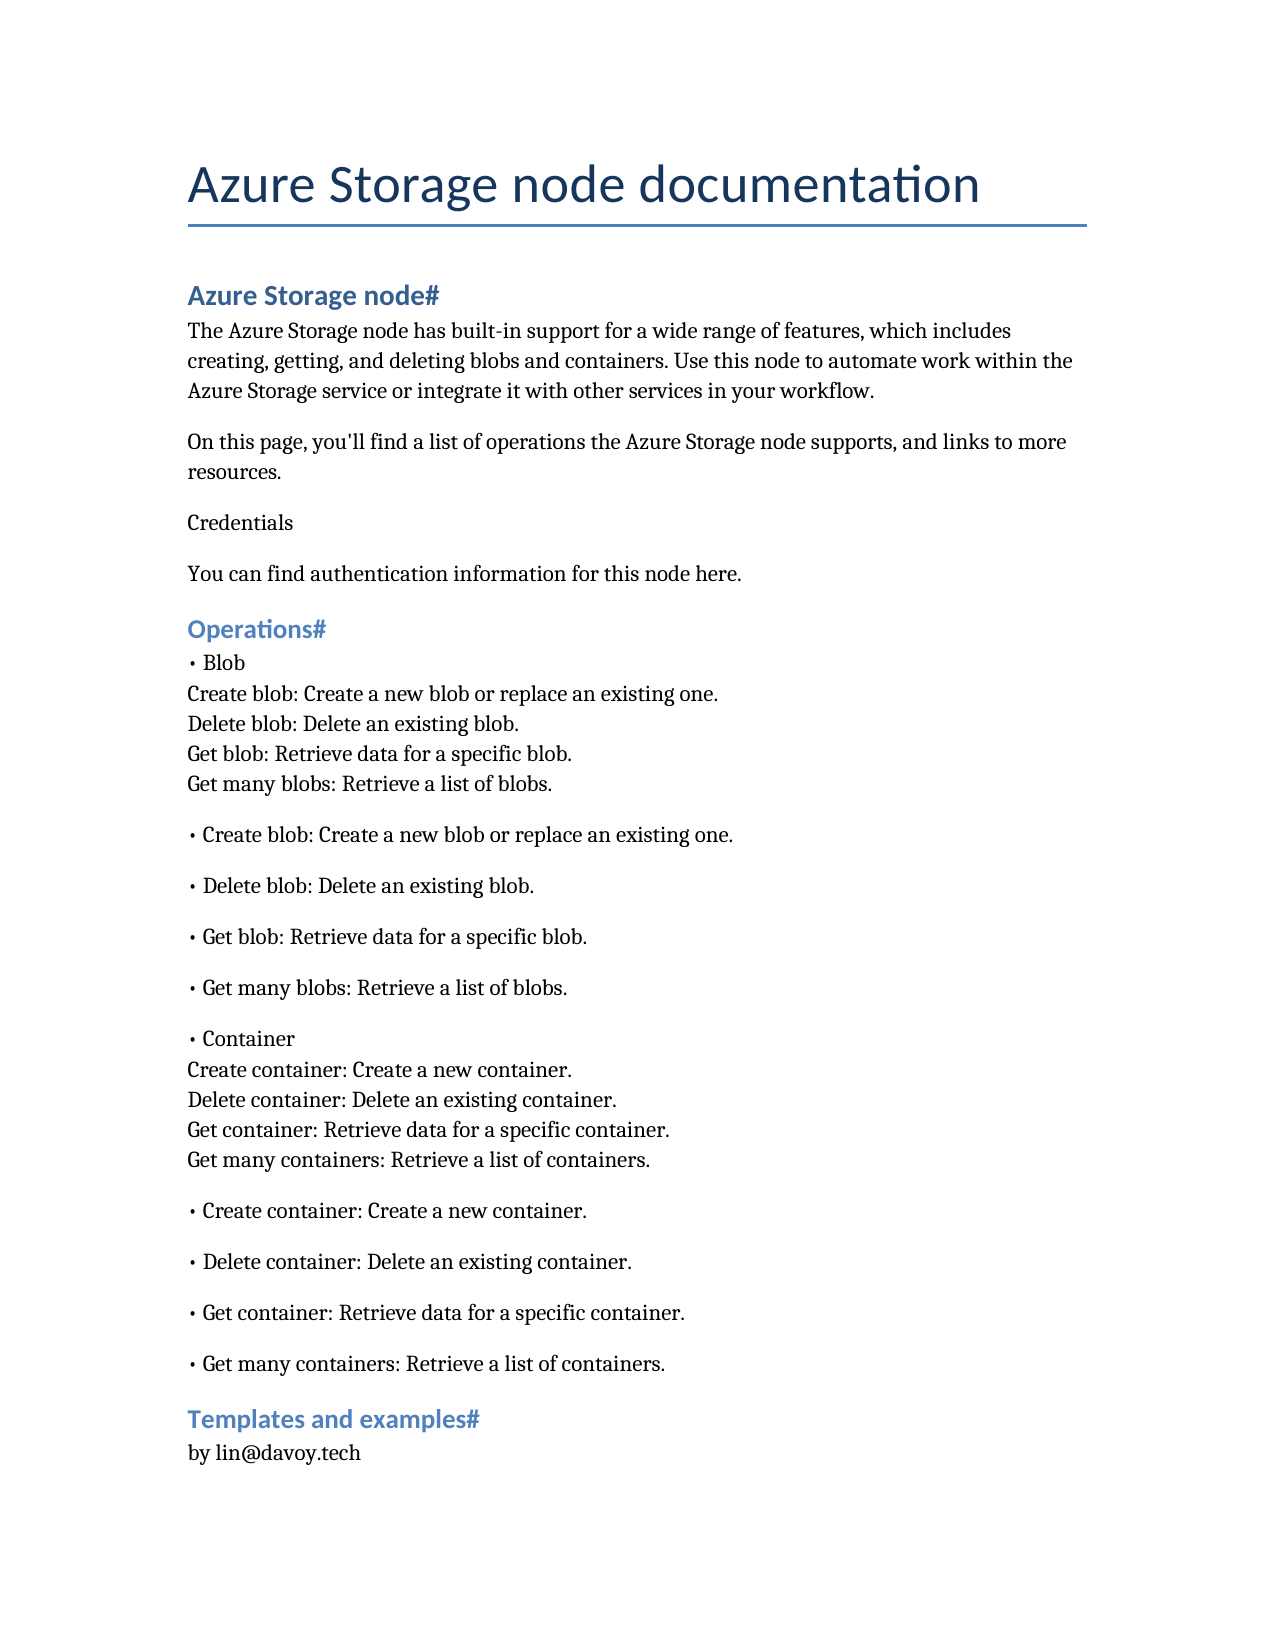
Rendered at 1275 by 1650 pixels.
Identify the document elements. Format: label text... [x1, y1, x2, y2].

text Credentials [187, 510, 1087, 537]
title Azure Storage node documentation [187, 150, 1087, 227]
subtitle Azure Storage node# [187, 277, 1087, 312]
text • Container Create container: Create a new container. Delete container: Delete an existing container. Get container: Retrieve data for a specific container. Get many containers: Retrieve a list of containers. [187, 1026, 1087, 1173]
text The Azure Storage node has built-in support for a wide range of features, which includes creating, getting, and deleting blobs and containers. Use this node to automate work within the Azure Storage service or integrate it with other services in your workflow. [187, 317, 1087, 404]
subtitle Templates and examples# [187, 1402, 1087, 1435]
text • Get many blobs: Retrieve a list of blobs. [187, 975, 1087, 1002]
text On this page, you'll find a list of operations the Azure Storage node supports, and links to more resources. [187, 429, 1087, 486]
text • Create blob: Create a new blob or replace an existing one. [187, 822, 1087, 848]
text • Get blob: Retrieve data for a specific blob. [187, 924, 1087, 951]
text You can find authentication information for this node here. [187, 561, 1087, 588]
subtitle Operations# [187, 612, 1087, 645]
text • Delete blob: Delete an existing blob. [187, 873, 1087, 899]
text by lin@davoy.tech [187, 1440, 1087, 1467]
text • Blob Create blob: Create a new blob or replace an existing one. Delete blob: Delete an existing blob. Get blob: Retrieve data for a specific blob. Get many blobs: Retrieve a list of blobs. [187, 650, 1087, 797]
text • Get many containers: Retrieve a list of containers. [187, 1351, 1087, 1378]
text • Create container: Create a new container. [187, 1198, 1087, 1224]
text • Get container: Retrieve data for a specific container. [187, 1300, 1087, 1327]
text • Delete container: Delete an existing container. [187, 1249, 1087, 1276]
